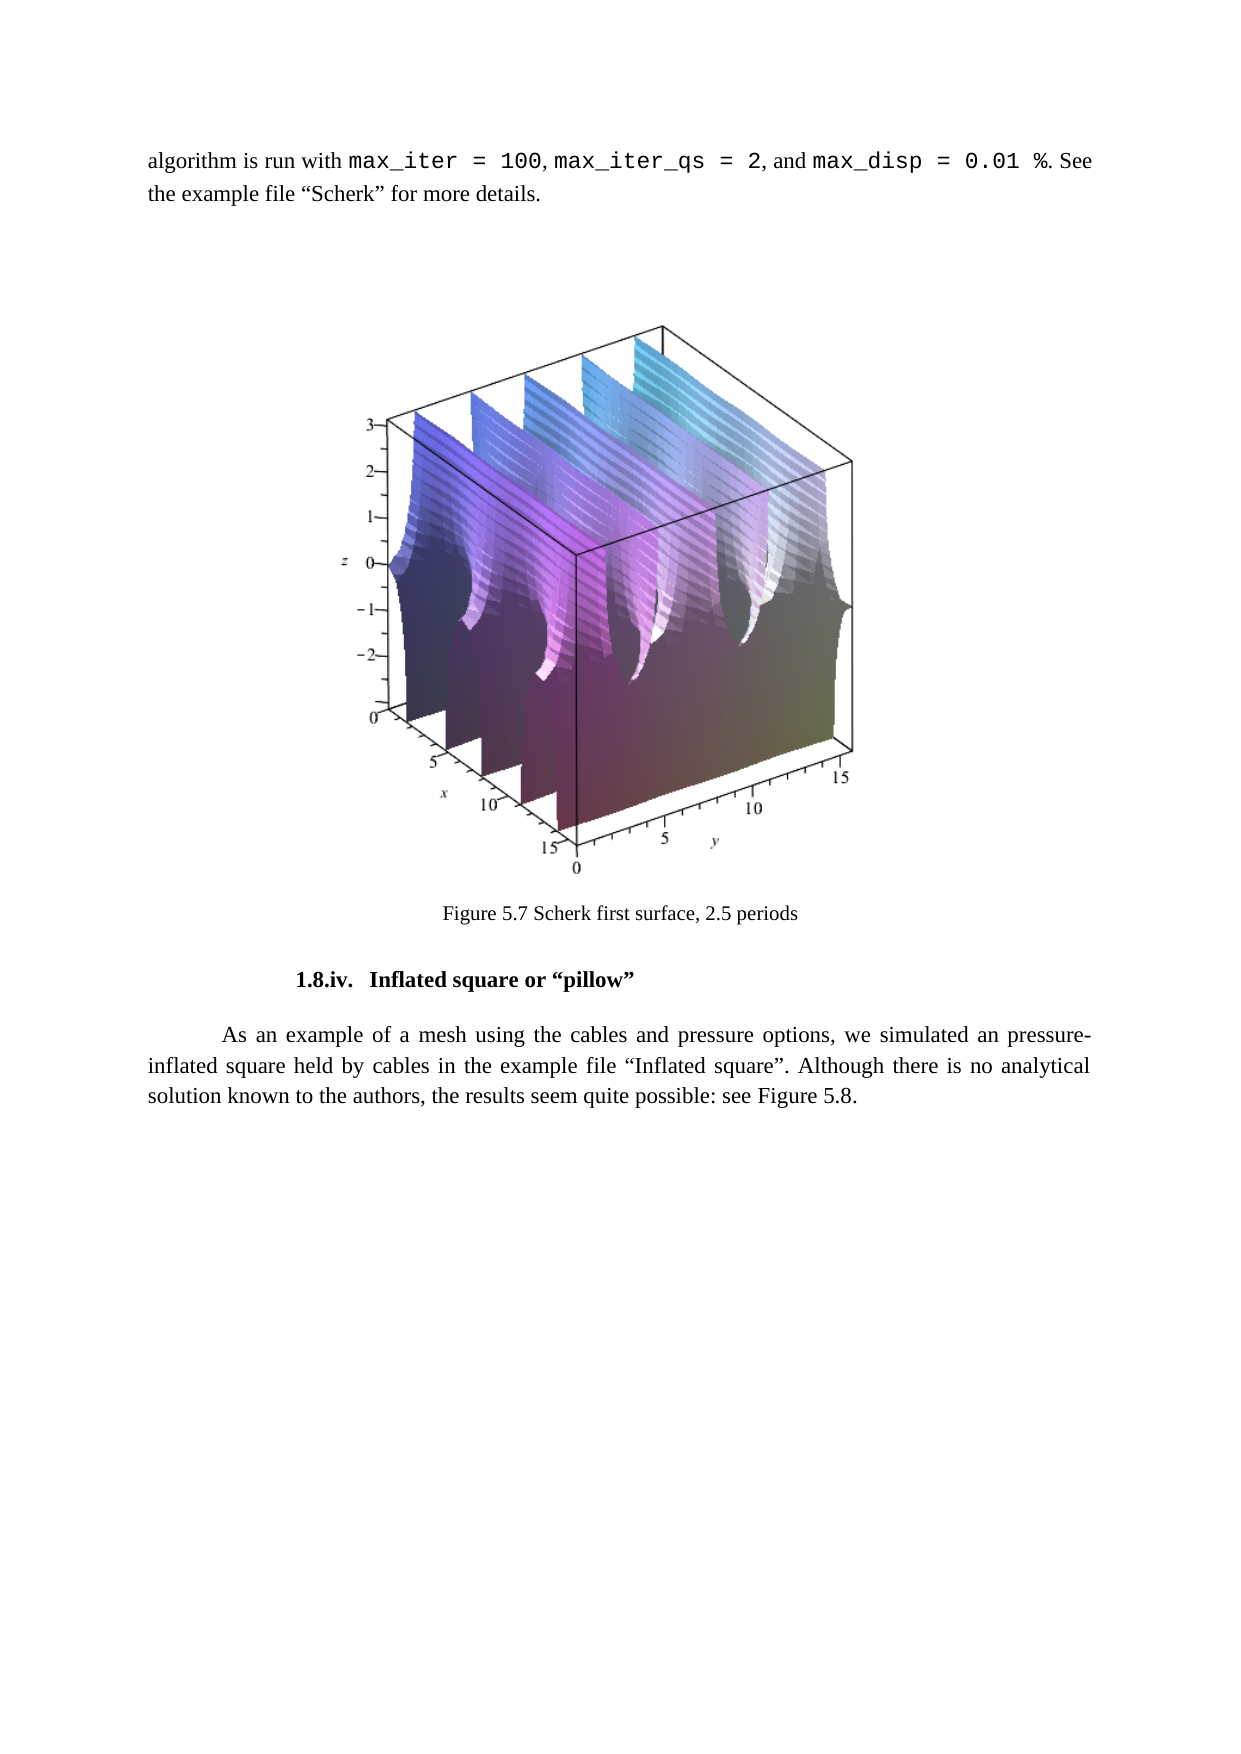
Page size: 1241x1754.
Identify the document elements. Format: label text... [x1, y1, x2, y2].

picture [325, 290, 916, 881]
text As an example of a mesh using the cables and pressure options, we simulated an pressure-inflated square held by cables in the example file “Inflated square”. Although there is no analytical solution known to the authors, the results seem quite possible: see Figure 5.8. [148, 1021, 1093, 1108]
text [148, 148, 1093, 206]
text Figure 5.7 Scherk first surface, 2.5 periods [148, 901, 1093, 925]
subtitle Inflated square or “pillow” [295, 966, 1093, 993]
